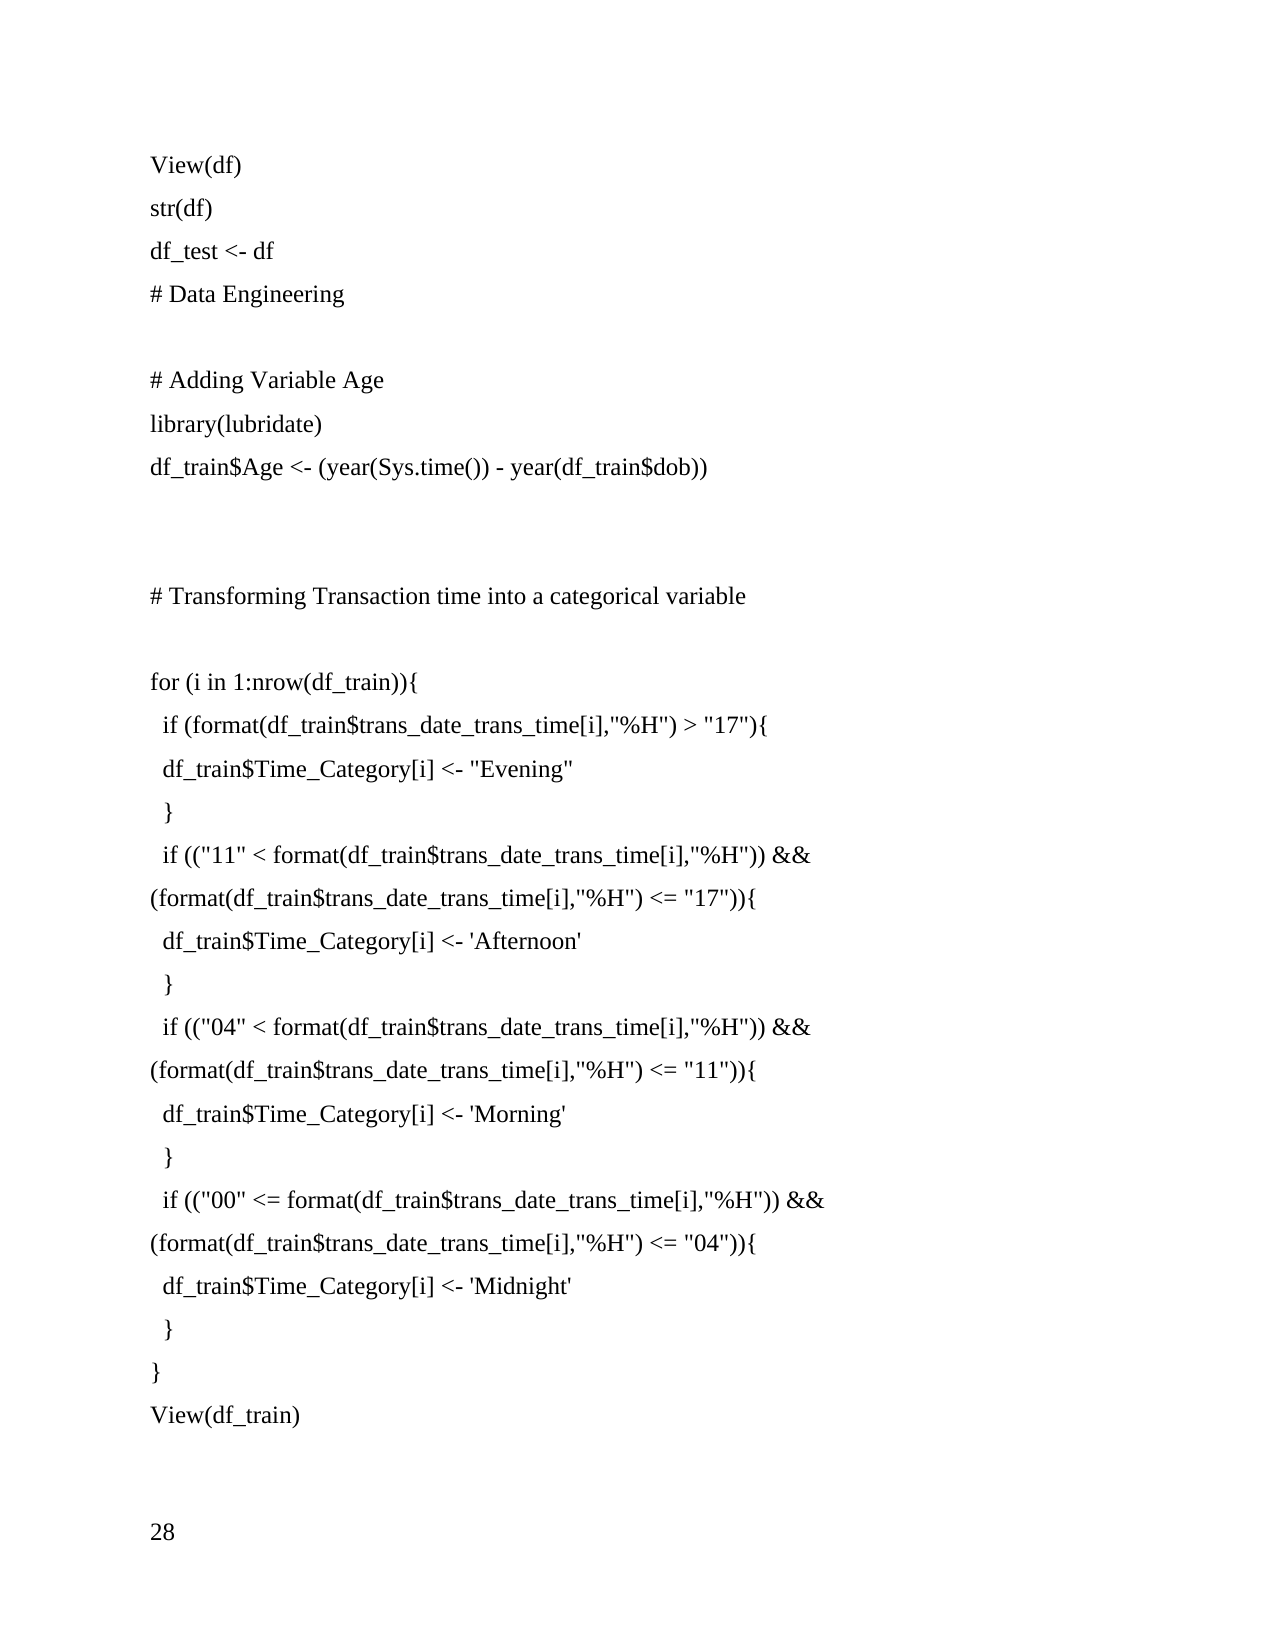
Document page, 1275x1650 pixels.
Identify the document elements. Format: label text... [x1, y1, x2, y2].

text if (("04" < format(df_train$trans_date_trans_time[i],"%H")) && (format(df_train$trans_date_trans_time[i],"%H") <= "11")){ [150, 1012, 1125, 1084]
text } [150, 1314, 1125, 1343]
text if (("11" < format(df_train$trans_date_trans_time[i],"%H")) && (format(df_train$trans_date_trans_time[i],"%H") <= "17")){ [150, 840, 1125, 912]
text for (i in 1:nrow(df_train)){ [150, 667, 1125, 696]
text df_train$Time_Category[i] <- 'Afternoon' [150, 926, 1125, 955]
text df_train$Time_Category[i] <- "Evening" [150, 754, 1125, 782]
text # Adding Variable Age [150, 366, 1125, 394]
text # Data Engineering [150, 279, 1125, 308]
text df_train$Time_Category[i] <- 'Morning' [150, 1099, 1125, 1127]
text df_train$Time_Category[i] <- 'Midnight' [150, 1271, 1125, 1300]
text View(df) [150, 150, 1125, 179]
text } [150, 969, 1125, 998]
text df_test <- df [150, 236, 1125, 265]
text library(lubridate) [150, 409, 1125, 437]
text if (format(df_train$trans_date_trans_time[i],"%H") > "17"){ [150, 711, 1125, 739]
text str(df) [150, 193, 1125, 222]
text } [150, 1357, 1125, 1386]
text } [150, 797, 1125, 826]
text if (("00" <= format(df_train$trans_date_trans_time[i],"%H")) && (format(df_train$trans_date_trans_time[i],"%H") <= "04")){ [150, 1185, 1125, 1257]
text df_train$Age <- (year(Sys.time()) - year(df_train$dob)) [150, 452, 1125, 481]
text View(df_train) [150, 1401, 1125, 1429]
text } [150, 1142, 1125, 1171]
text # Transforming Transaction time into a categorical variable [150, 581, 1125, 610]
